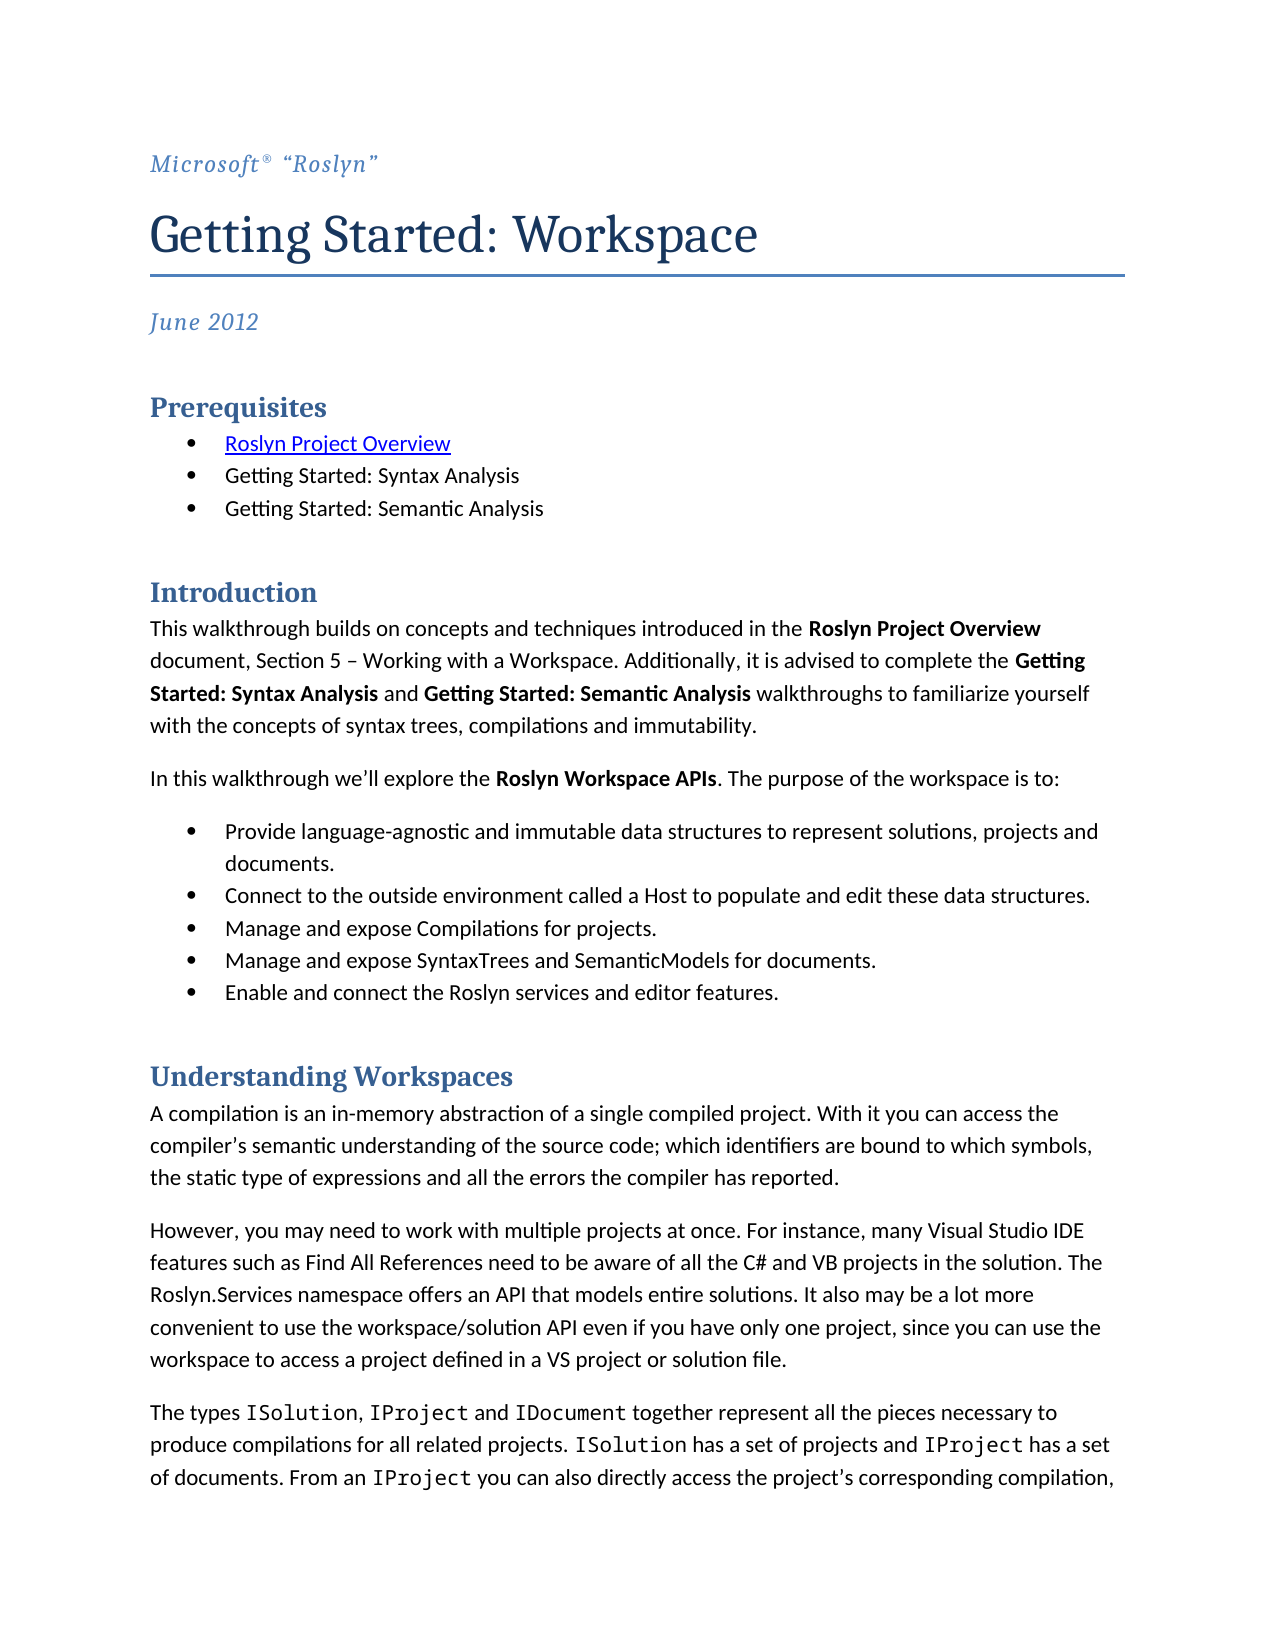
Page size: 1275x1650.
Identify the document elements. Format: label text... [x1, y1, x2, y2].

list Manage and expose SyntaxTrees and SemanticModels for documents. [187, 946, 1125, 974]
subtitle Understanding Workspaces [150, 1060, 1125, 1094]
list Roslyn Project Overview [187, 429, 1125, 457]
list Manage and expose Compilations for projects. [187, 914, 1125, 942]
text However, you may need to work with multiple projects at once. For instance, many Visual Studio IDE features such as Find All References need to be aware of all the C# and VB projects in the solution. The Roslyn.Services namespace offers an API that models entire solutions. It also may be a lot more convenient to use the workspace/solution API even if you have only one project, since you can use the workspace to access a project defined in a VS project or solution file. [150, 1216, 1125, 1373]
subtitle June 2012 [150, 308, 1125, 337]
list Connect to the outside environment called a Host to populate and edit these data structures. [187, 881, 1125, 909]
text In this walkthrough we’ll explore the Roslyn Workspace APIs. The purpose of the workspace is to: [150, 764, 1125, 792]
list Getting Started: Semantic Analysis [187, 494, 1125, 522]
subtitle Microsoft® “Roslyn” [150, 150, 1125, 179]
list Provide language-agnostic and immutable data structures to represent solutions, projects and documents. [187, 817, 1125, 877]
text This walkthrough builds on concepts and techniques introduced in the Roslyn Project Overview document, Section 5 – Working with a Workspace. Additionally, it is advised to complete the Getting Started: Syntax Analysis and Getting Started: Semantic Analysis walkthroughs to familiarize yourself with the concepts of syntax trees, compilations and immutability. [150, 614, 1125, 739]
list Enable and connect the Roslyn services and editor features. [187, 978, 1125, 1006]
title Getting Started: Workspace [150, 204, 1125, 274]
text A compilation is an in-memory abstraction of a single compiled project. With it you can access the compiler’s semantic understanding of the source code; which identifiers are bound to which symbols, the static type of expressions and all the errors the compiler has reported. [150, 1099, 1125, 1191]
subtitle Prerequisites [150, 391, 1125, 424]
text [150, 1398, 1125, 1492]
list Getting Started: Syntax Analysis [187, 462, 1125, 489]
subtitle Introduction [150, 576, 1125, 609]
